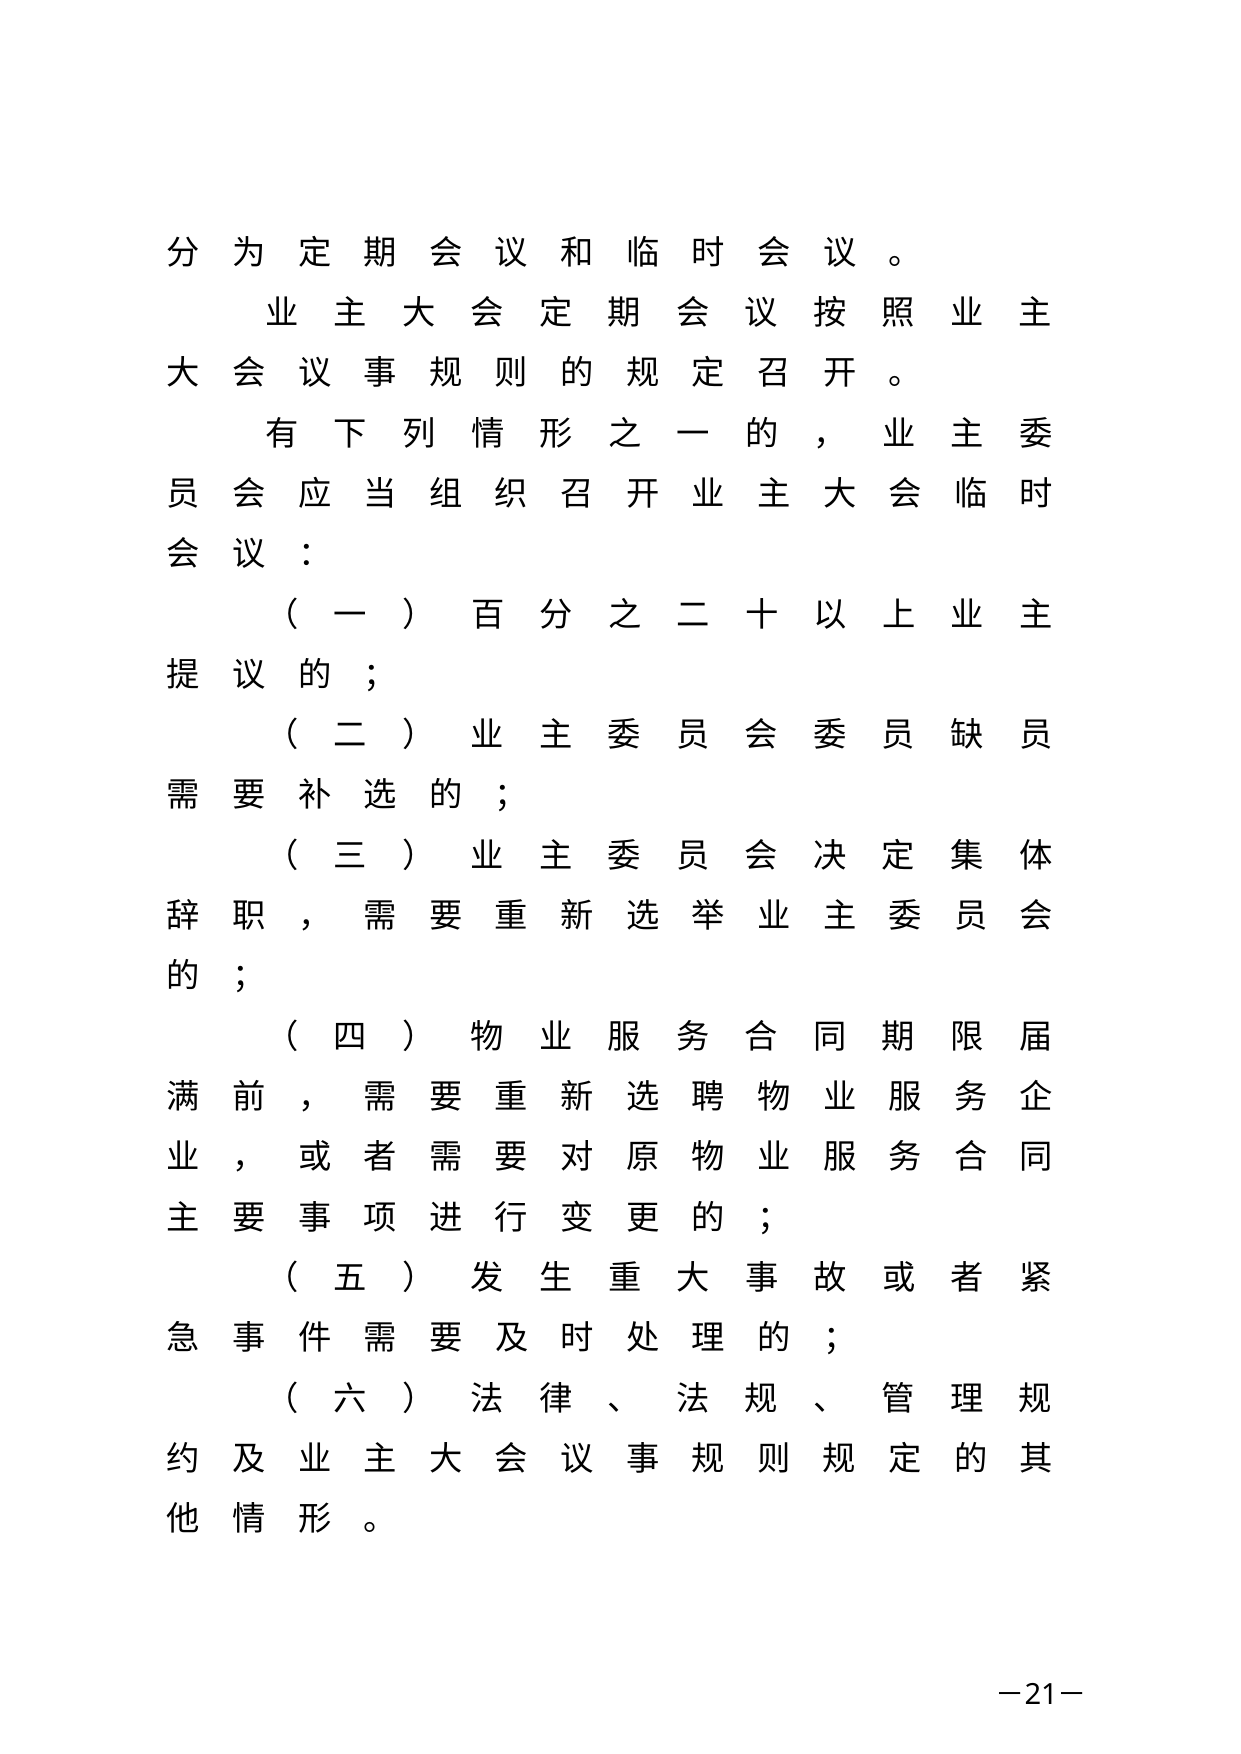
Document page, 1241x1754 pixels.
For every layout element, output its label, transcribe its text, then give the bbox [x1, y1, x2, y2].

text （二）业主委员会委员缺员需要补选的； [167, 702, 1085, 822]
text （四）物业服务合同期限届满前，需要重新选聘物业服务企业，或者需要对原物业服务合同主要事项进行变更的； [167, 1003, 1085, 1245]
text 业主大会定期会议按照业主大会议事规则的规定召开。 [167, 280, 1085, 400]
text （五）发生重大事故或者紧急事件需要及时处理的； [167, 1245, 1085, 1365]
text （六）法律、法规、管理规约及业主大会议事规则规定的其他情形。 [167, 1365, 1085, 1546]
text （一）百分之二十以上业主提议的； [167, 581, 1085, 702]
text （三）业主委员会决定集体辞职，需要重新选举业主委员会的； [167, 822, 1085, 1003]
text 有下列情形之一的，业主委员会应当组织召开业主大会临时会议： [167, 400, 1085, 581]
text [167, 219, 1085, 280]
